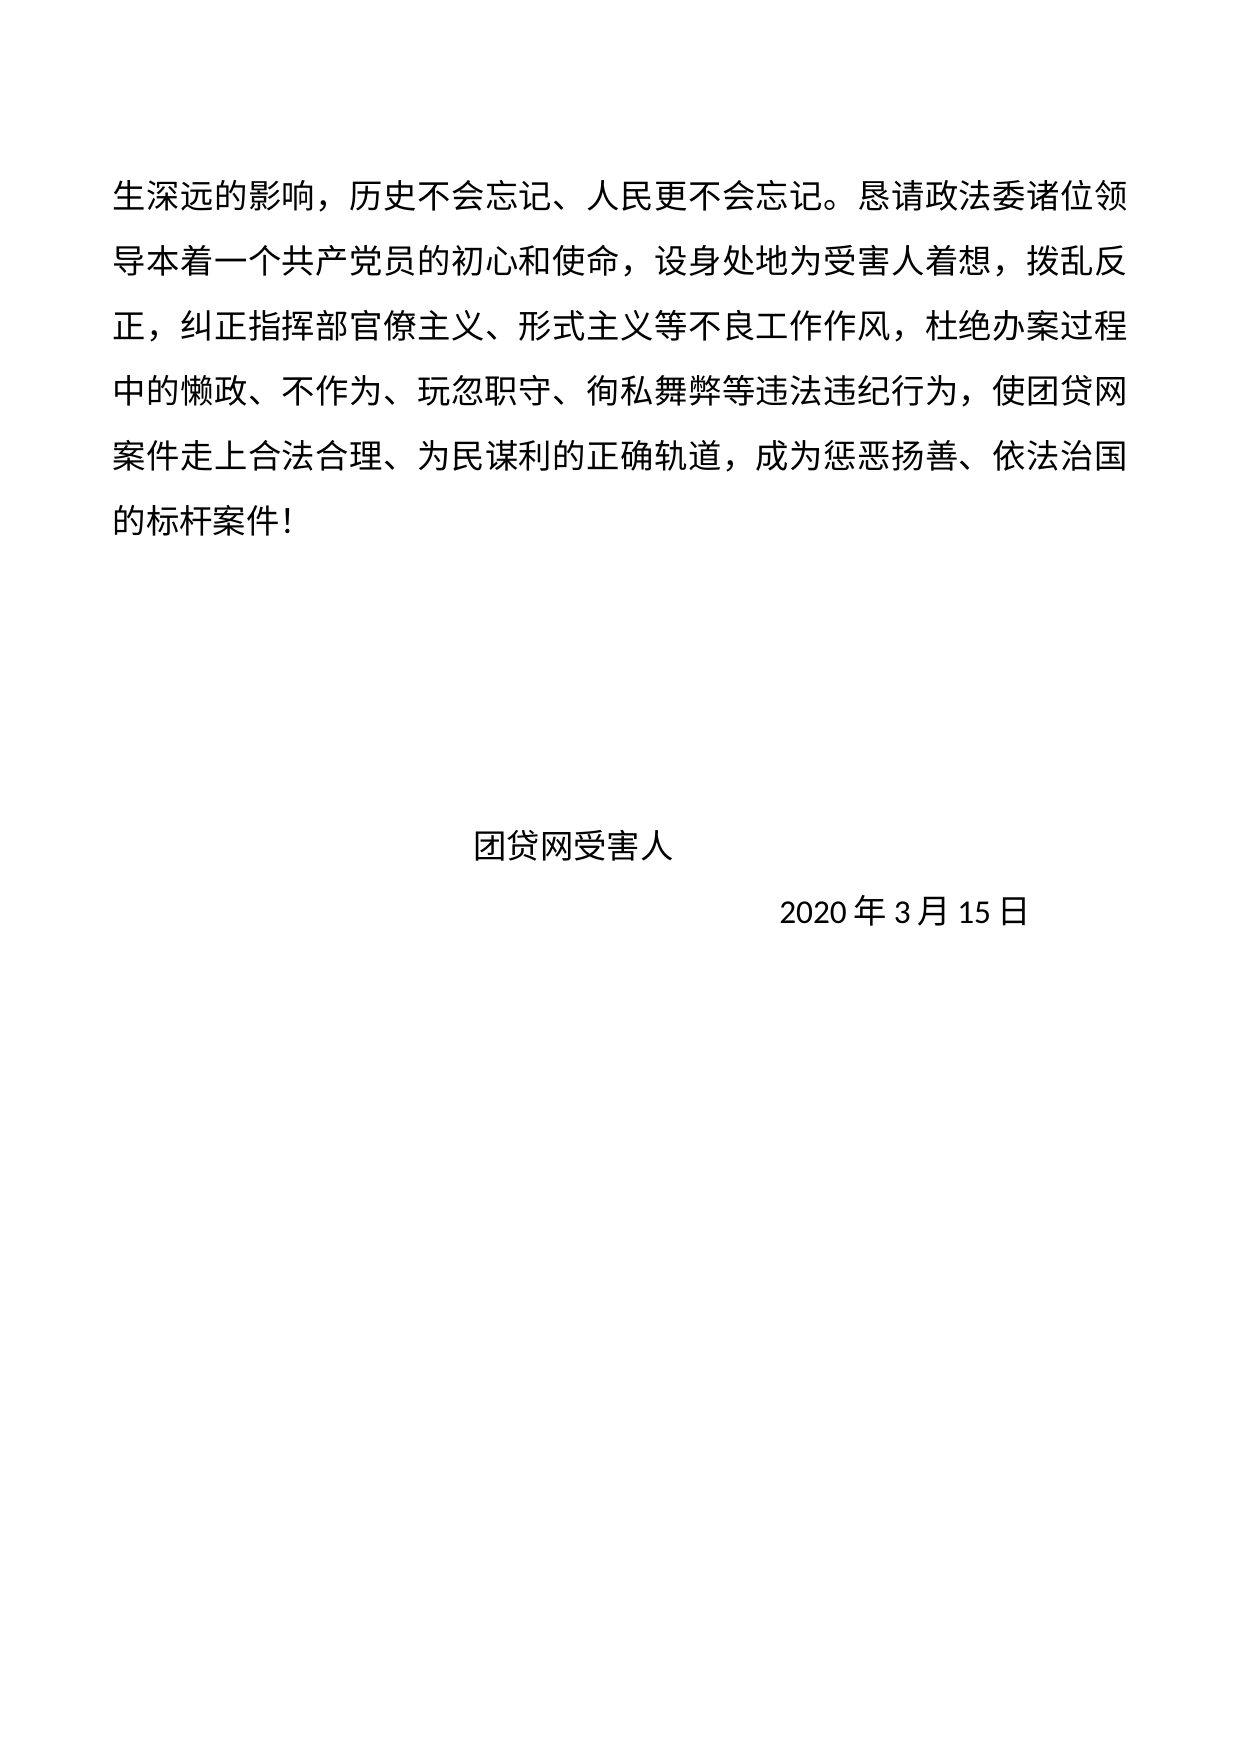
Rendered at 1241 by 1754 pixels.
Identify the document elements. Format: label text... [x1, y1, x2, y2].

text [112, 162, 1128, 552]
text 团贷网受害人 [112, 812, 1128, 877]
text 2020年3月15日 [112, 877, 1128, 942]
